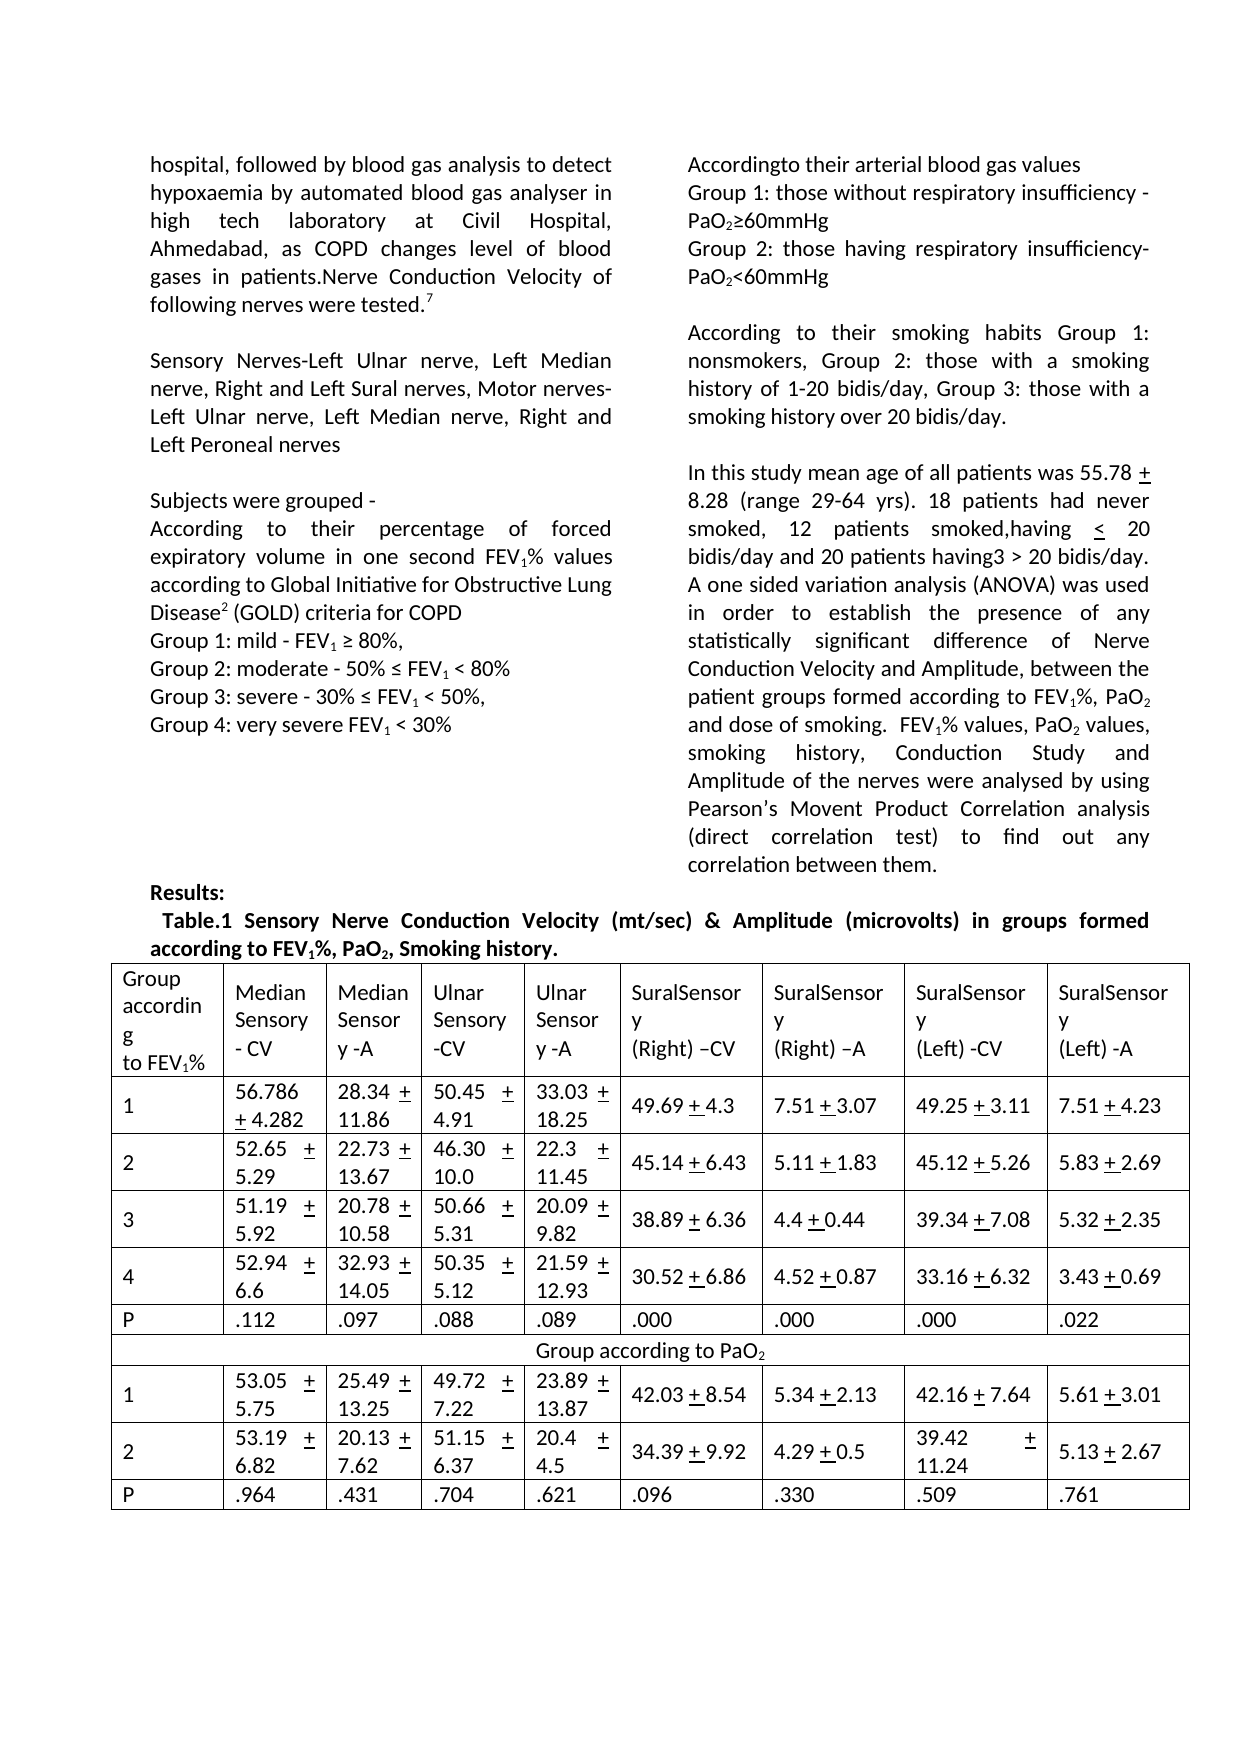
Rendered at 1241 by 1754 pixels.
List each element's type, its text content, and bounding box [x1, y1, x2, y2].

table_cell 49.72 + 7.22 [422, 1366, 524, 1422]
table_cell 46.30 + 10.0 [422, 1134, 524, 1190]
table_cell 50.35 + 5.12 [422, 1248, 524, 1304]
table_cell 4.4 + 0.44 [763, 1191, 904, 1247]
table_cell .330 [763, 1480, 904, 1509]
table_cell 49.25 + 3.11 [905, 1077, 1047, 1133]
table_cell .096 [621, 1480, 762, 1509]
table_cell 45.12 + 5.26 [905, 1134, 1047, 1190]
table_cell 4 [112, 1248, 223, 1304]
table_cell 5.34 + 2.13 [763, 1366, 904, 1422]
text Accordingto their arterial blood gas values [688, 150, 1150, 178]
table_cell 4.29 + 0.5 [763, 1423, 904, 1479]
text Results: [150, 878, 1150, 907]
table_cell 22.3 + 11.45 [525, 1134, 620, 1190]
table_header SuralSensory (Right) –CV [621, 964, 762, 1076]
table_header SuralSensory (Left) -A [1048, 964, 1189, 1076]
table_cell 28.34 + 11.86 [327, 1077, 421, 1133]
text In this study mean age of all patients was 55.78 + 8.28 (range 29-64 yrs). 18 patients had never smoked, 12 patients smoked,having < 20 bidis/day and 20 patients having3 > 20 bidis/day. A one sided variation analysis (ANOVA) was used in order to establish the presence of any statistically significant difference of Nerve Conduction Velocity and Amplitude, between the patient groups formed according to FEV1%, PaO2 and dose of smoking. FEV1% values, PaO2 values, smoking history, Conduction Study and Amplitude of the nerves were analysed by using Pearson’s Movent Product Correlation analysis (direct correlation test) to find out any correlation between them. [688, 458, 1150, 878]
table_cell 53.05 + 5.75 [224, 1366, 326, 1422]
table_cell 49.69 + 4.3 [621, 1077, 762, 1133]
table_cell Group according to PaO2 [112, 1335, 1189, 1365]
table_cell .112 [224, 1305, 326, 1334]
table_cell 32.93 + 14.05 [327, 1248, 421, 1304]
table_cell 53.19 + 6.82 [224, 1423, 326, 1479]
table_cell 2 [112, 1423, 223, 1479]
table_cell 5.61 + 3.01 [1048, 1366, 1189, 1422]
text According to their percentage of forced expiratory volume in one second FEV1% values according to Global Initiative for Obstructive Lung Disease2 (GOLD) criteria for COPD [150, 514, 613, 626]
text Group 3: severe - 30% ≤ FEV1 < 50%, [150, 682, 613, 710]
text Group 4: very severe FEV1 < 30% [150, 710, 613, 738]
table_header SuralSensory (Left) -CV [905, 964, 1047, 1076]
table_cell 50.45 + 4.91 [422, 1077, 524, 1133]
text Table.1 Sensory Nerve Conduction Velocity (mt/sec) & Amplitude (microvolts) in groups formed according to FEV1%, PaO2, Smoking history. [150, 907, 1150, 963]
table_cell 20.13 + 7.62 [327, 1423, 421, 1479]
table_cell 3 [112, 1191, 223, 1247]
table_cell 52.94 + 6.6 [224, 1248, 326, 1304]
table_cell 23.89 + 13.87 [525, 1366, 620, 1422]
table_cell 45.14 + 6.43 [621, 1134, 762, 1190]
table_cell 51.19 + 5.92 [224, 1191, 326, 1247]
table_cell 7.51 + 4.23 [1048, 1077, 1189, 1133]
table_cell .022 [1048, 1305, 1189, 1334]
table_cell 5.32 + 2.35 [1048, 1191, 1189, 1247]
table_cell 38.89 + 6.36 [621, 1191, 762, 1247]
table_cell .097 [327, 1305, 421, 1334]
table_cell .761 [1048, 1480, 1189, 1509]
table_cell 20.78 + 10.58 [327, 1191, 421, 1247]
table_cell 1 [112, 1366, 223, 1422]
table_cell .704 [422, 1480, 524, 1509]
table_cell 39.34 + 7.08 [905, 1191, 1047, 1247]
table_cell .964 [224, 1480, 326, 1509]
text Group 1: mild - FEV1 ≥ 80%, [150, 626, 613, 654]
table_cell 5.11 + 1.83 [763, 1134, 904, 1190]
table_cell 4.52 + 0.87 [763, 1248, 904, 1304]
table_cell 22.73 + 13.67 [327, 1134, 421, 1190]
table_cell 1 [112, 1077, 223, 1133]
text According to their smoking habits Group 1: nonsmokers, Group 2: those with a smoking history of 1-20 bidis/day, Group 3: those with a smoking history over 20 bidis/day. [688, 318, 1150, 430]
table_cell .431 [327, 1480, 421, 1509]
table_cell 52.65 + 5.29 [224, 1134, 326, 1190]
table_cell .000 [763, 1305, 904, 1334]
table_header Group according to FEV1% [112, 964, 223, 1076]
table_header Median Sensory -A [327, 964, 421, 1076]
table_cell .000 [905, 1305, 1047, 1334]
table_cell 50.66 + 5.31 [422, 1191, 524, 1247]
table_cell P [112, 1305, 223, 1334]
table_header Ulnar Sensory -A [525, 964, 620, 1076]
text Group 2: those having respiratory insufficiency- PaO2<60mmHg [688, 234, 1150, 290]
table_cell 2 [112, 1134, 223, 1190]
table_header SuralSensory (Right) –A [763, 964, 904, 1076]
table_cell 51.15 + 6.37 [422, 1423, 524, 1479]
table_cell 3.43 + 0.69 [1048, 1248, 1189, 1304]
table_cell 34.39 + 9.92 [621, 1423, 762, 1479]
table_cell 42.03 + 8.54 [621, 1366, 762, 1422]
table_cell 5.13 + 2.67 [1048, 1423, 1189, 1479]
table_cell P [112, 1480, 223, 1509]
table_cell .509 [905, 1480, 1047, 1509]
table_cell 33.03 + 18.25 [525, 1077, 620, 1133]
table_cell .089 [525, 1305, 620, 1334]
table_cell 33.16 + 6.32 [905, 1248, 1047, 1304]
table_cell 25.49 + 13.25 [327, 1366, 421, 1422]
table_cell .000 [621, 1305, 762, 1334]
table_header Ulnar Sensory-CV [422, 964, 524, 1076]
text Group 2: moderate - 50% ≤ FEV1 < 80% [150, 654, 613, 682]
table_cell 20.4 + 4.5 [525, 1423, 620, 1479]
text Sensory Nerves-Left Ulnar nerve, Left Median nerve, Right and Left Sural nerves, Motor nerves-Left Ulnar nerve, Left Median nerve, Right and Left Peroneal nerves [150, 346, 613, 458]
text Subjects were grouped - [150, 486, 613, 514]
table_cell .621 [525, 1480, 620, 1509]
table_cell 56.786 + 4.282 [224, 1077, 326, 1133]
table_cell 42.16 + 7.64 [905, 1366, 1047, 1422]
table_header Median Sensory- CV [224, 964, 326, 1076]
table_cell 5.83 + 2.69 [1048, 1134, 1189, 1190]
table_cell .088 [422, 1305, 524, 1334]
table_cell 21.59 + 12.93 [525, 1248, 620, 1304]
table_cell 7.51 + 3.07 [763, 1077, 904, 1133]
table_cell 30.52 + 6.86 [621, 1248, 762, 1304]
text Group 1: those without respiratory insufficiency - PaO2≥60mmHg [688, 178, 1150, 234]
table_cell 20.09 + 9.82 [525, 1191, 620, 1247]
table_cell 39.42 + 11.24 [905, 1423, 1047, 1479]
